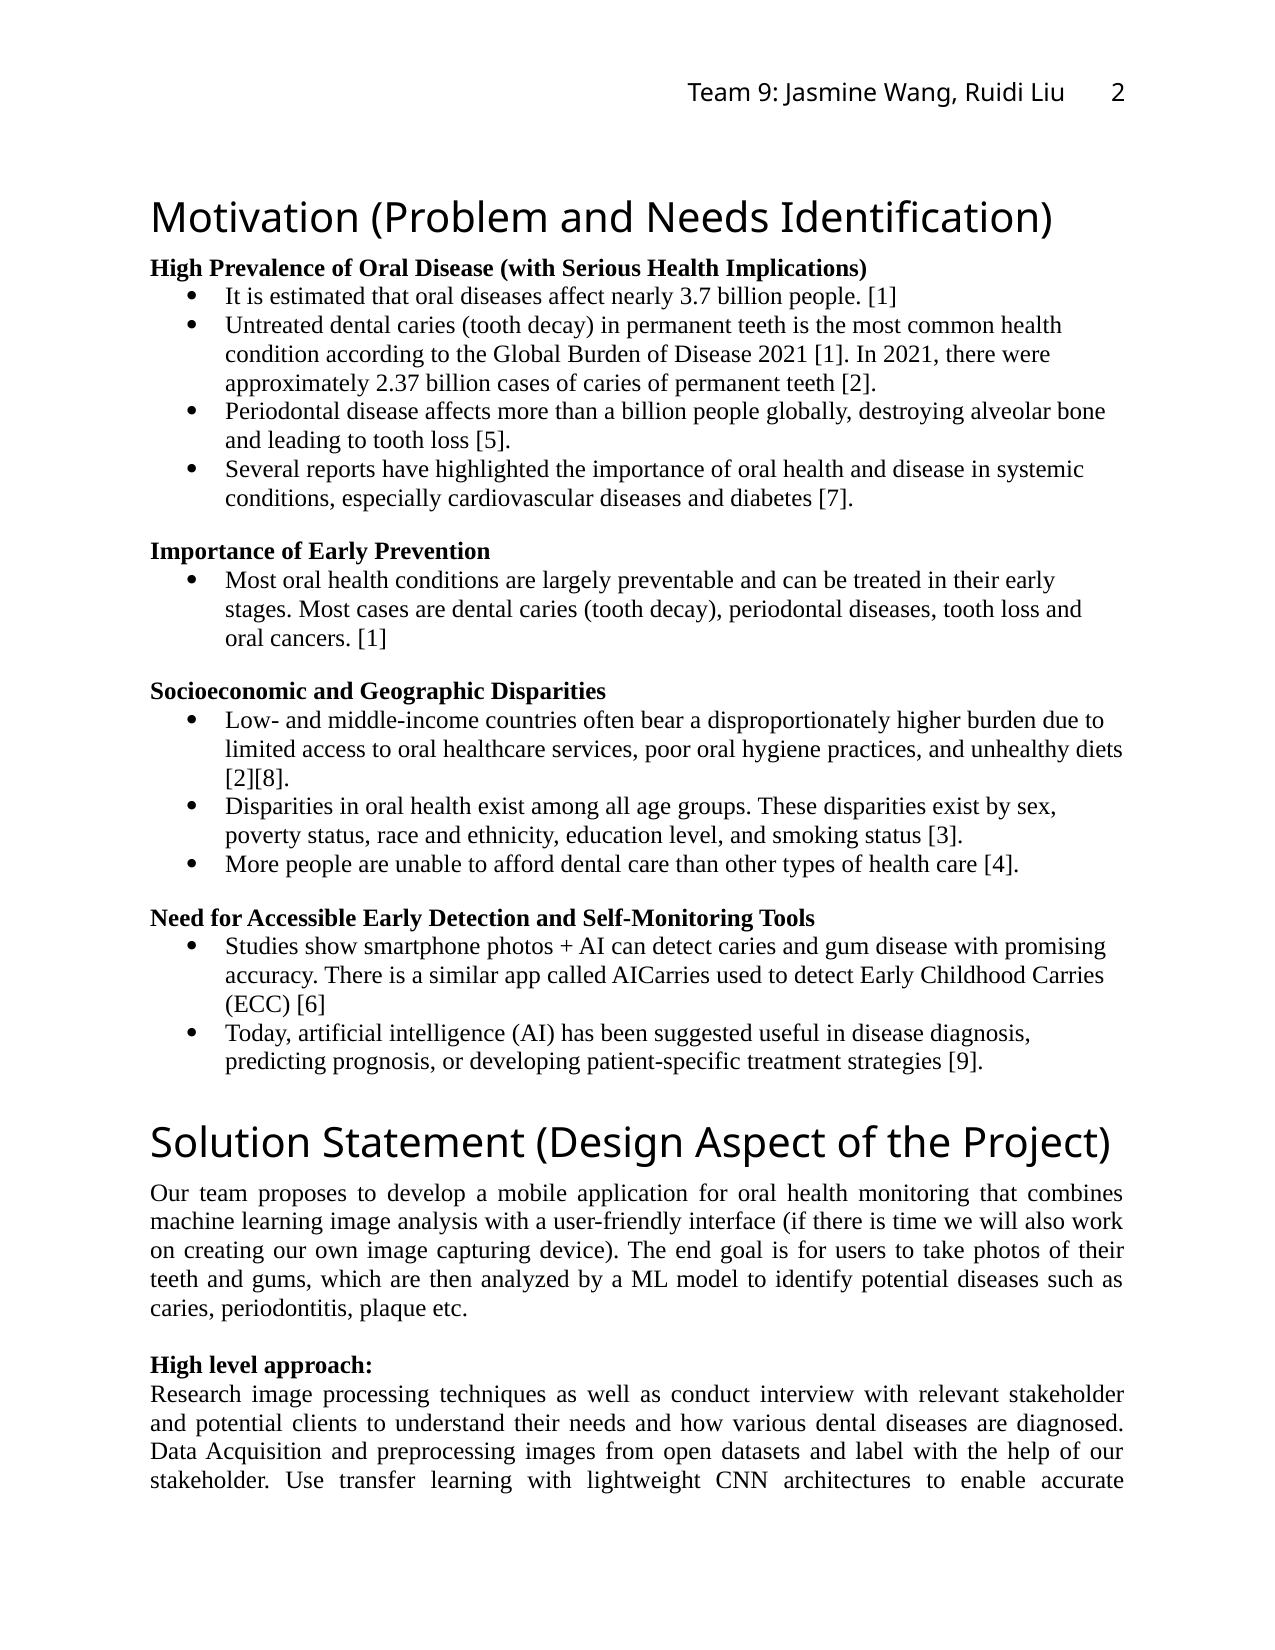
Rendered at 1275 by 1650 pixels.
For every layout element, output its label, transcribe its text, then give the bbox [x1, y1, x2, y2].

text Need for Accessible Early Detection and Self-Monitoring Tools [150, 903, 1125, 931]
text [150, 1379, 1125, 1494]
list Studies show smartphone photos + AI can detect caries and gum disease with promising accuracy. There is a similar app called AICarries used to detect Early Childhood Carries (ECC) [6] [187, 931, 1125, 1018]
list Disparities in oral health exist among all age groups. These disparities exist by sex, poverty status, race and ethnicity, education level, and smoking status [3]. [187, 791, 1125, 849]
list More people are unable to afford dental care than other types of health care [4]. [187, 849, 1125, 878]
list Today, artificial intelligence (AI) has been suggested useful in disease diagnosis, predicting prognosis, or developing patient-specific treatment strategies [9]. [187, 1018, 1125, 1075]
list Most oral health conditions are largely preventable and can be treated in their early stages. Most cases are dental caries (tooth decay), periodontal diseases, tooth loss and oral cancers. [1] [187, 565, 1125, 651]
text Our team proposes to develop a mobile application for oral health monitoring that combines machine learning image analysis with a user-friendly interface (if there is time we will also work on creating our own image capturing device). The end goal is for users to take photos of their teeth and gums, which are then analyzed by a ML model to identify potential diseases such as caries, periodontitis, plaque etc. [150, 1178, 1125, 1321]
list Untreated dental caries (tooth decay) in permanent teeth is the most common health condition according to the Global Burden of Disease 2021 [1]. In 2021, there were approximately 2.37 billion cases of caries of permanent teeth [2]. [187, 310, 1125, 396]
list It is estimated that oral diseases affect nearly 3.7 billion people. [1] [187, 281, 1125, 310]
text High Prevalence of Oral Disease (with Serious Health Implications) [150, 253, 1125, 281]
subtitle Solution Statement (Design Aspect of the Project) [150, 1113, 1125, 1169]
text Importance of Early Prevention [150, 536, 1125, 565]
subtitle Motivation (Problem and Needs Identification) [150, 187, 1125, 244]
text High level approach: [150, 1350, 1125, 1379]
list Several reports have highlighted the importance of oral health and disease in systemic conditions, especially cardiovascular diseases and diabetes [7]. [187, 454, 1125, 511]
text Socioeconomic and Geographic Disparities [150, 676, 1125, 705]
list Low- and middle-income countries often bear a disproportionately higher burden due to limited access to oral healthcare services, poor oral hygiene practices, and unhealthy diets [2][8]. [187, 705, 1125, 791]
list Periodontal disease affects more than a billion people globally, destroying alveolar bone and leading to tooth loss [5]. [187, 396, 1125, 454]
